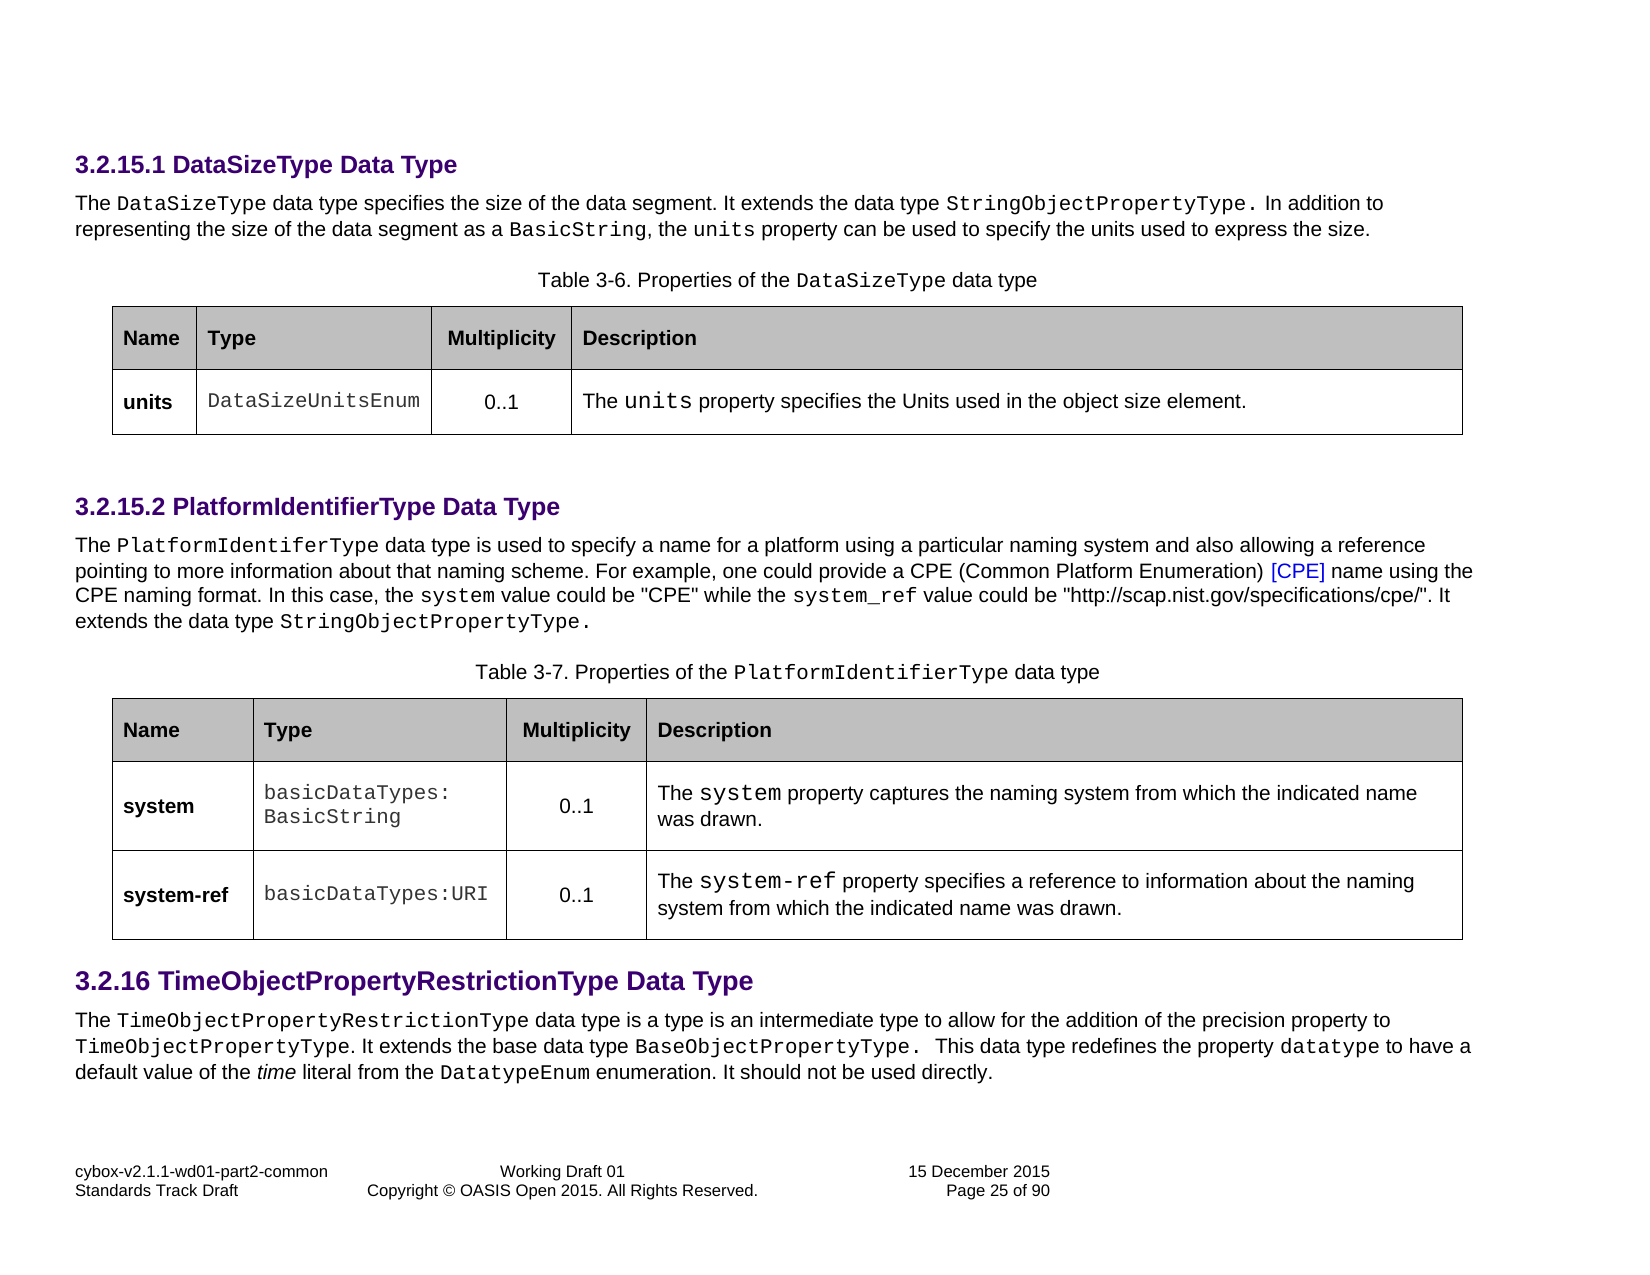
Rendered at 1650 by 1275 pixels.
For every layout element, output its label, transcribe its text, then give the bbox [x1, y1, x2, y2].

text The PlatformIdentiferType data type is used to specify a name for a platform using a particular naming system and also allowing a reference pointing to more information about that naming scheme. For example, one could provide a CPE (Common Platform Enumeration) [CPE] name using the CPE naming format. In this case, the system value could be "CPE" while the system_ref value could be "http://scap.nist.gov/specifications/cpe/". It extends the data type StringObjectPropertyType. [75, 533, 1500, 635]
table_header Multiplicity [432, 307, 571, 369]
table_header Type [197, 307, 431, 369]
subtitle PlatformIdentifierType Data Type [75, 492, 1500, 521]
subtitle DataSizeType Data Type [75, 150, 1500, 179]
table_cell basicDataTypes: BasicString [254, 762, 506, 849]
text The TimeObjectPropertyRestrictionType data type is a type is an intermediate type to allow for the addition of the precision property to TimeObjectPropertyType. It extends the base data type BaseObjectPropertyType. This data type redefines the property datatype to have a default value of the time literal from the DatatypeEnum enumeration. It should not be used directly. [75, 1008, 1500, 1086]
table_cell The system-ref property specifies a reference to information about the naming system from which the indicated name was drawn. [647, 851, 1462, 938]
table_cell The system property captures the naming system from which the indicated name was drawn. [647, 762, 1462, 849]
table_header Description [647, 699, 1462, 761]
table_header Name [113, 699, 253, 761]
table_cell 0..1 [507, 762, 646, 849]
table_header Type [254, 699, 506, 761]
table_cell system-ref [113, 851, 253, 938]
table_cell basicDataTypes:URI [254, 851, 506, 938]
table_cell 0..1 [507, 851, 646, 938]
table_cell 0..1 [432, 370, 571, 434]
table_cell The units property specifies the Units used in the object size element. [572, 370, 1462, 434]
table_cell DataSizeUnitsEnum [197, 370, 431, 434]
table_cell system [113, 762, 253, 849]
table_header Multiplicity [507, 699, 646, 761]
subtitle TimeObjectPropertyRestrictionType Data Type [75, 964, 1500, 996]
table_header Description [572, 307, 1462, 369]
table_header Name [113, 307, 196, 369]
text The DataSizeType data type specifies the size of the data segment. It extends the data type StringObjectPropertyType. In addition to representing the size of the data segment as a BasicString, the units property can be used to specify the units used to express the size. [75, 191, 1500, 243]
table_cell units [113, 370, 196, 434]
